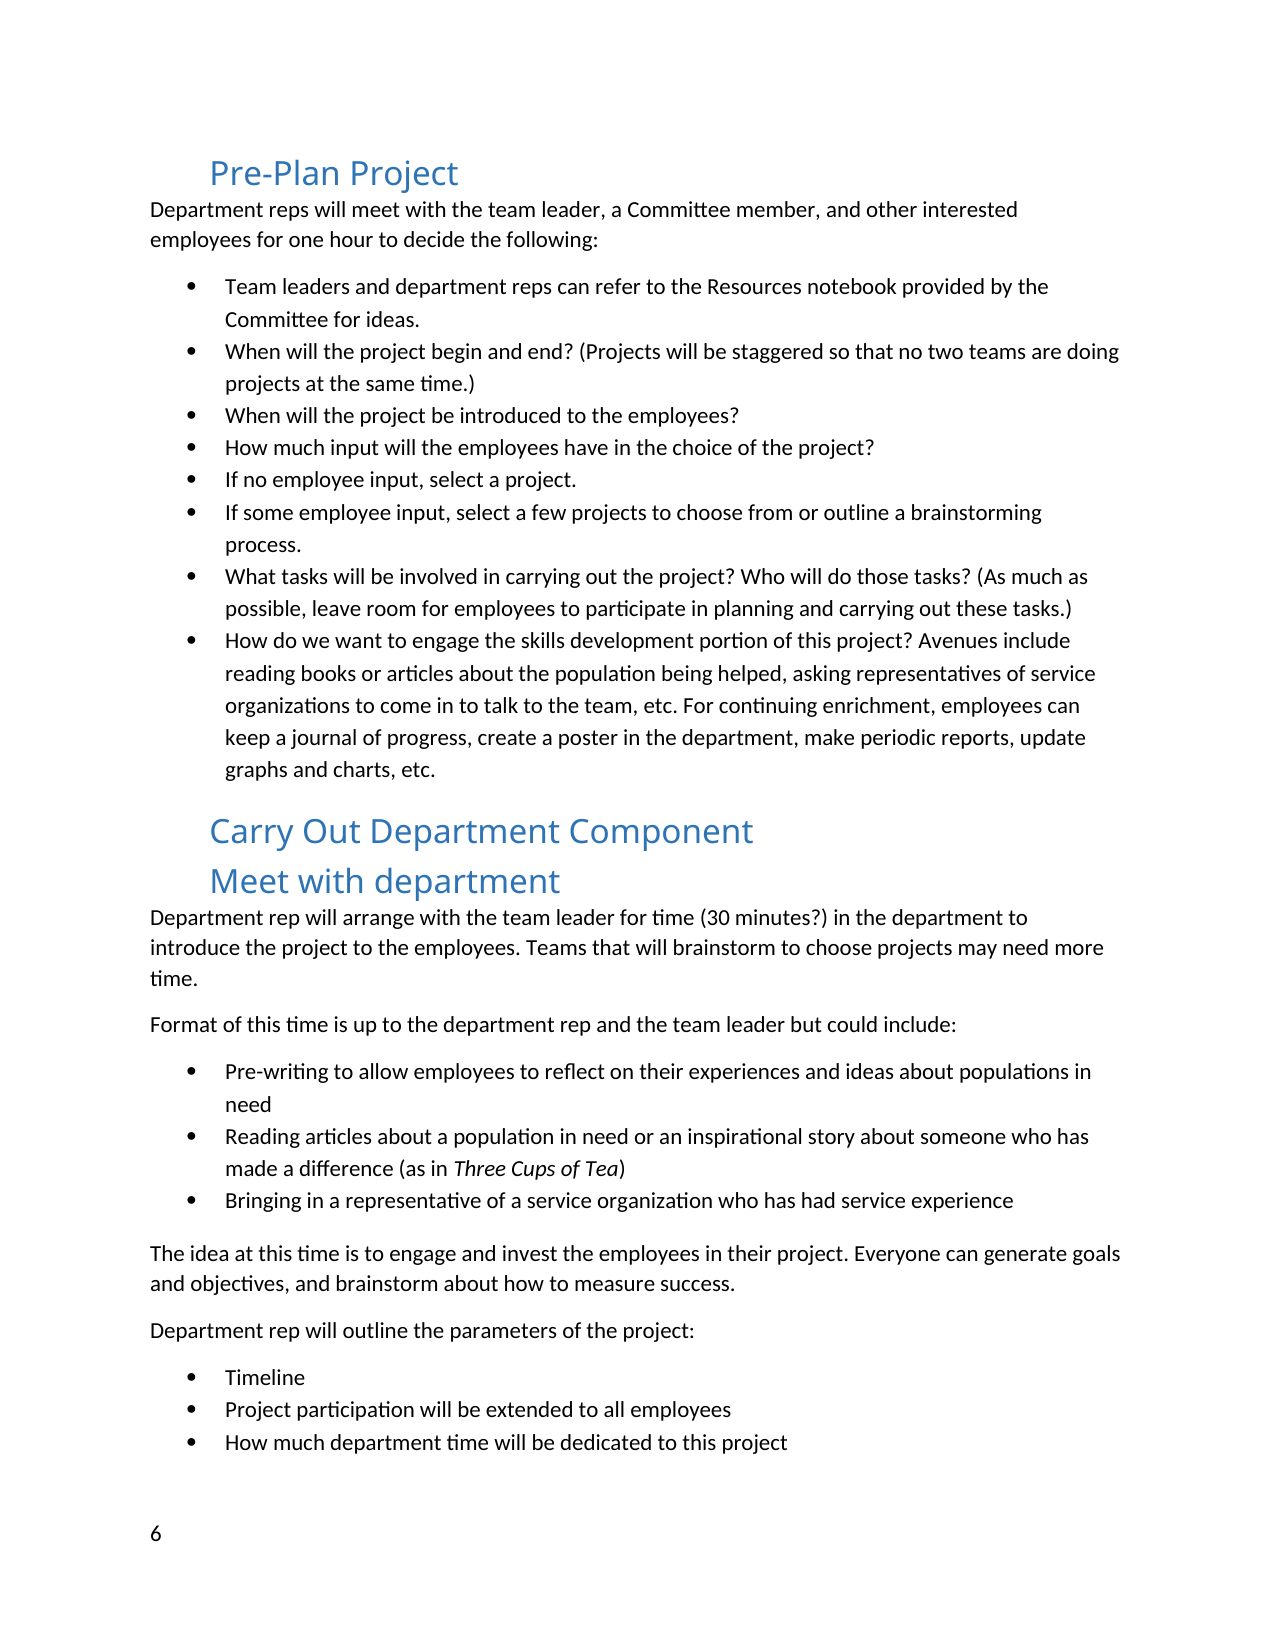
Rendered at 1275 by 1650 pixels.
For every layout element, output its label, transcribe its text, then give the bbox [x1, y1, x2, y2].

list When will the project begin and end? (Projects will be staggered so that no two teams are doing projects at the same time.) [187, 337, 1125, 397]
list How much input will the employees have in the choice of the project? [187, 433, 1125, 461]
subtitle Meet with department [150, 858, 1125, 903]
list Reading articles about a population in need or an inspirational story about someone who has made a difference (as in Three Cups of Tea) [187, 1122, 1125, 1182]
list How much department time will be dedicated to this project [187, 1428, 1125, 1456]
list Timeline [187, 1363, 1125, 1391]
list How do we want to engage the skills development portion of this project? Avenues include reading books or articles about the population being helped, asking representatives of service organizations to come in to talk to the team, etc. For continuing enrichment, employees can keep a journal of progress, create a poster in the department, make periodic reports, update graphs and charts, etc. [187, 627, 1125, 783]
list If some employee input, select a few projects to choose from or outline a brainstorming process. [187, 498, 1125, 558]
list Pre-writing to allow employees to reflect on their experiences and ideas about populations in need [187, 1057, 1125, 1118]
list Project participation will be extended to all employees [187, 1395, 1125, 1423]
list Team leaders and department reps can refer to the Resources notebook provided by the Committee for ideas. [187, 272, 1125, 333]
text Department rep will arrange with the team leader for time (30 minutes?) in the department to introduce the project to the employees. Teams that will brainstorm to choose projects may need more time. [150, 903, 1125, 992]
list If no employee input, select a project. [187, 466, 1125, 494]
list What tasks will be involved in carrying out the project? Who will do those tasks? (As much as possible, leave room for employees to participate in planning and carrying out these tasks.) [187, 562, 1125, 622]
list When will the project be introduced to the employees? [187, 401, 1125, 429]
subtitle Pre-Plan Project [150, 150, 1125, 195]
text The idea at this time is to engage and invest the employees in their project. Everyone can generate goals and objectives, and brainstorm about how to measure success. [150, 1239, 1125, 1297]
text Department rep will outline the parameters of the project: [150, 1316, 1125, 1344]
text Department reps will meet with the team leader, a Committee member, and other interested employees for one hour to decide the following: [150, 195, 1125, 254]
list Bringing in a representative of a service organization who has had service experience [187, 1186, 1125, 1214]
subtitle Carry Out Department Component [150, 808, 1125, 854]
text Format of this time is up to the department rep and the team leader but could include: [150, 1011, 1125, 1039]
